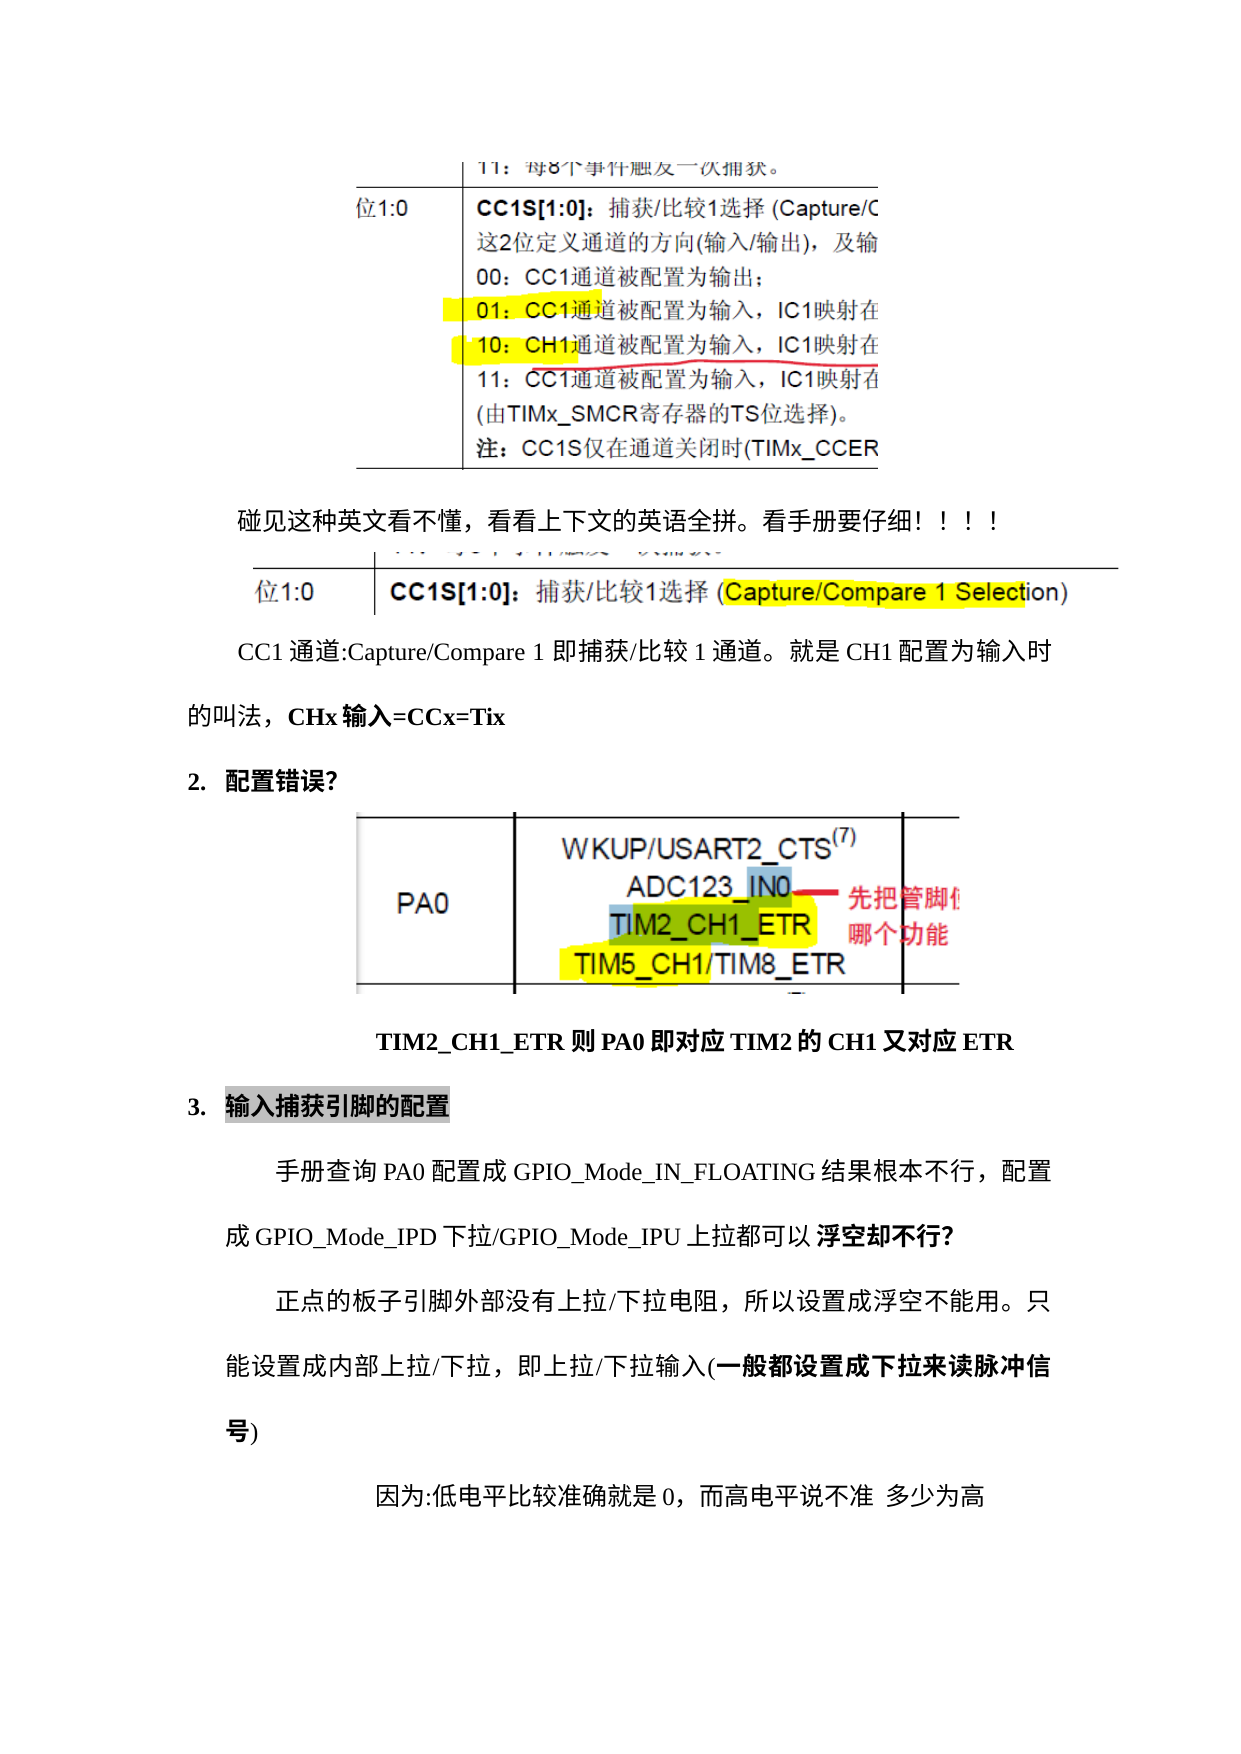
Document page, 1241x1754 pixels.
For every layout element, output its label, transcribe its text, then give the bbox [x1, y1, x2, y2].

text TIM2_CH1_ETR 则PA0即对应TIM2的CH1又对应ETR [225, 1007, 1053, 1072]
text CC1通道:Capture/Compare 1 即捕获/比较1通道。就是CH1配置为输入时的叫法，CHx输入=CCx=Tix [187, 617, 1053, 747]
text 碰见这种英文看不懂，看看上下文的英语全拼。看手册要仔细！！！！ [187, 487, 1053, 552]
picture [356, 812, 960, 994]
list 因为:低电平比较准确就是0，而高电平说不准 多少为高 [231, 1462, 1053, 1527]
list 配置错误？ [187, 747, 1053, 812]
picture [356, 162, 878, 470]
list 正点的板子引脚外部没有上拉/下拉电阻，所以设置成浮空不能用。只能设置成内部上拉/下拉，即上拉/下拉输入(一般都设置成下拉来读脉冲信号) [225, 1267, 1053, 1462]
picture [253, 552, 1119, 615]
list 输入捕获引脚的配置 [187, 1072, 1053, 1137]
list 手册查询PA0配置成GPIO_Mode_IN_FLOATING结果根本不行，配置成GPIO_Mode_IPD下拉/GPIO_Mode_IPU上拉都可以 浮空却不行？ [225, 1137, 1053, 1267]
